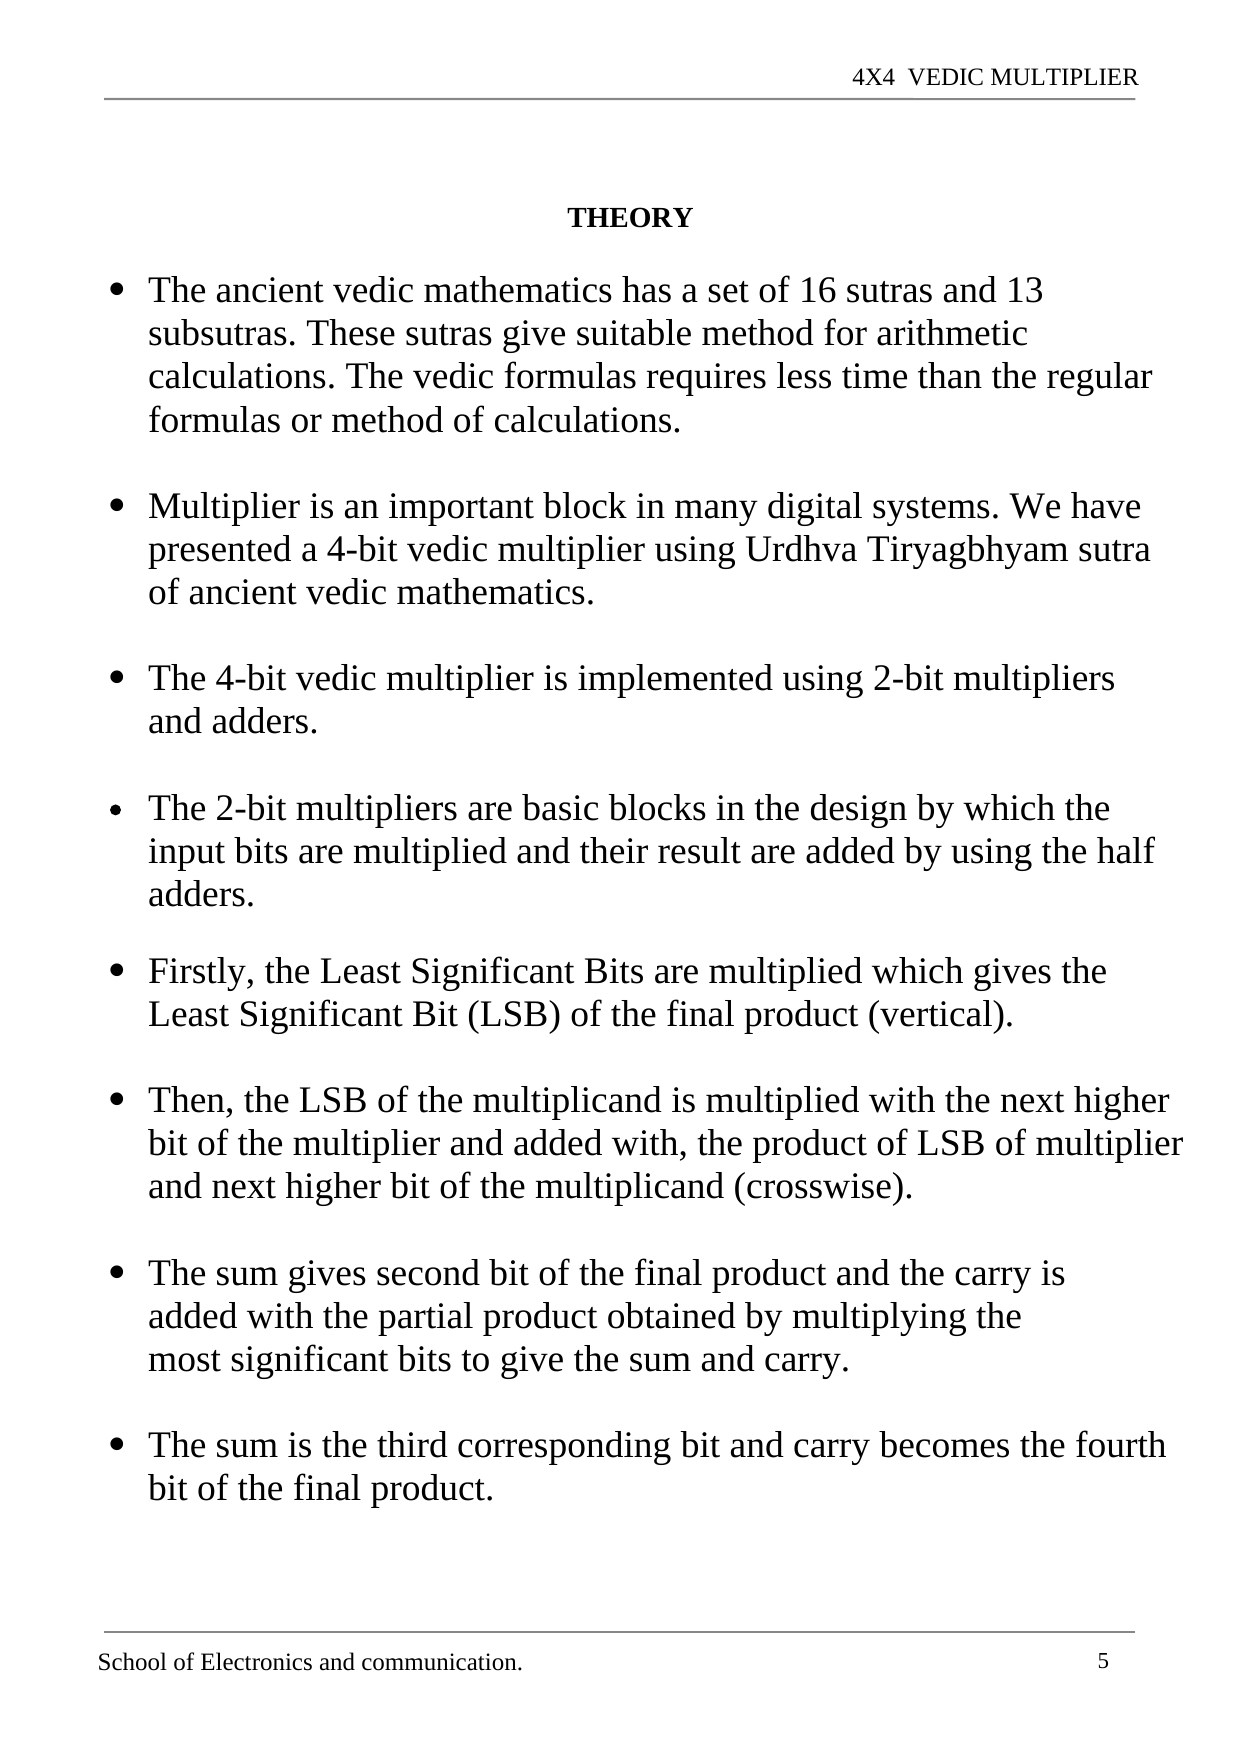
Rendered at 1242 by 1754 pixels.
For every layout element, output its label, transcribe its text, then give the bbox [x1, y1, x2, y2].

list most significant bits to give the sum and carry. [148, 1336, 1187, 1379]
text THEORY [73, 201, 1187, 234]
list Multiplier is an important block in many digital systems. We have [110, 483, 1187, 526]
list The sum gives second bit of the final product and the carry is [110, 1250, 1187, 1293]
list added with the partial product obtained by multiplying the [148, 1293, 1187, 1336]
list The 2-bit multipliers are basic blocks in the design by which the input bits are multiplied and their result are added by using the half adders. [110, 785, 1187, 914]
list The 4-bit vedic multiplier is implemented using 2-bit multipliers and adders. [110, 656, 1187, 742]
list and next higher bit of the multiplicand (crosswise). [148, 1164, 1187, 1207]
list The ancient vedic mathematics has a set of 16 sutras and 13 subsutras. These sutras give suitable method for arithmetic calculations. The vedic formulas requires less time than the regular formulas or method of calculations. [110, 268, 1187, 440]
list Then, the LSB of the multiplicand is multiplied with the next higher bit of the multiplier and added with, the product of LSB of multiplier [110, 1077, 1187, 1164]
list The sum is the third corresponding bit and carry becomes the fourth bit of the final product. [110, 1422, 1187, 1509]
text presented a 4-bit vedic multiplier using Urdhva Tiryagbhyam sutra of ancient vedic mathematics. [148, 526, 1187, 613]
list Firstly, the Least Significant Bits are multiplied which gives the Least Significant Bit (LSB) of the final product (vertical). [110, 948, 1187, 1034]
